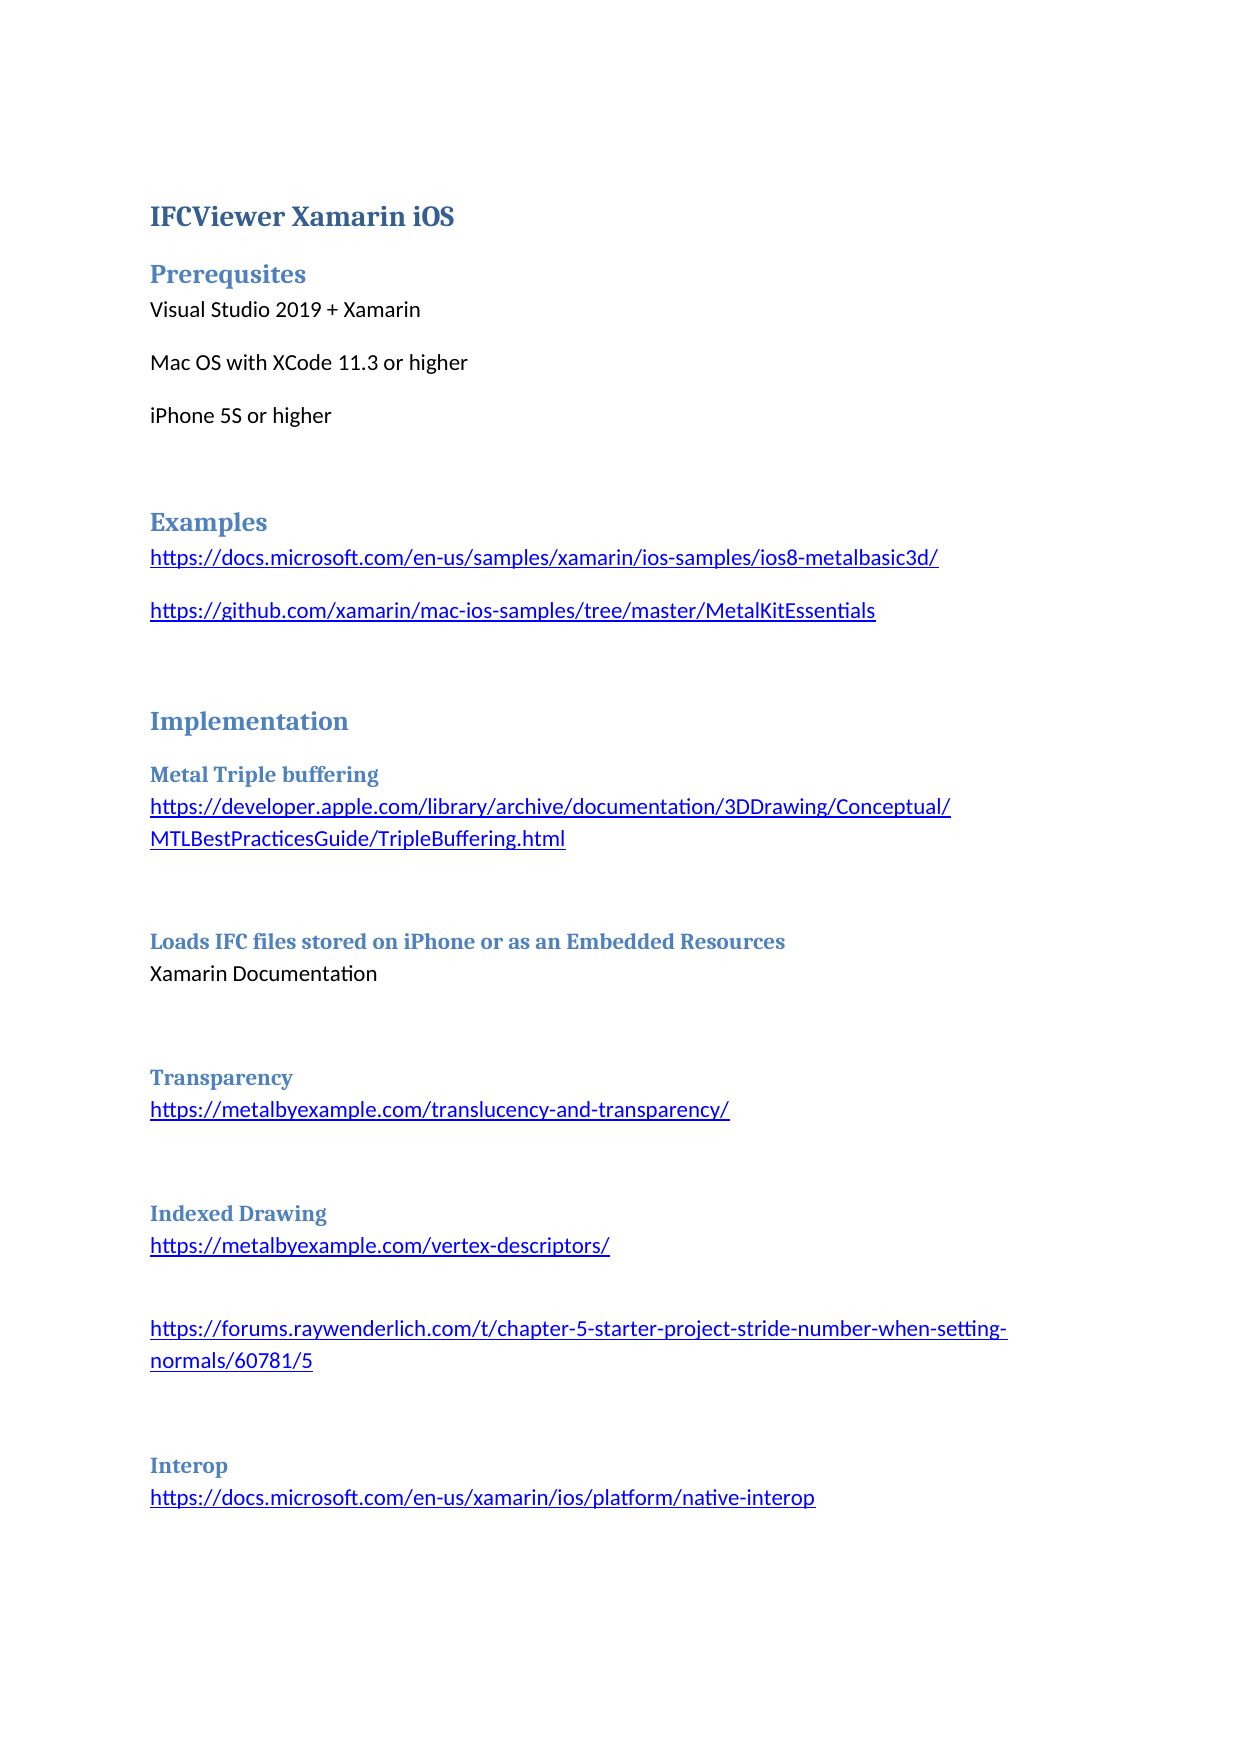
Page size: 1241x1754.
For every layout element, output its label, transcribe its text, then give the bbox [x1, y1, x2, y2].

subtitle Examples [150, 507, 1090, 538]
text https://docs.microsoft.com/en-us/samples/xamarin/ios-samples/ios8-metalbasic3d/ [150, 543, 1090, 571]
text Mac OS with XCode 11.3 or higher [150, 348, 1090, 376]
text https://metalbyexample.com/translucency-and-transparency/ [150, 1095, 1090, 1123]
subtitle Implementation [150, 706, 1090, 737]
text Visual Studio 2019 + Xamarin [150, 295, 1090, 323]
text https://docs.microsoft.com/en-us/xamarin/ios/platform/native-interop [150, 1483, 1090, 1511]
text https://github.com/xamarin/mac-ios-samples/tree/master/MetalKitEssentials [150, 596, 1090, 624]
subtitle Interop [150, 1453, 1090, 1479]
text Xamarin Documentation [150, 959, 1090, 987]
text https://metalbyexample.com/vertex-descriptors/ [150, 1231, 1090, 1259]
subtitle Indexed Drawing [150, 1201, 1090, 1227]
text iPhone 5S or higher [150, 401, 1090, 429]
text https://forums.raywenderlich.com/t/chapter-5-starter-project-stride-number-when-setting-normals/60781/5 [150, 1314, 1090, 1375]
subtitle Metal Triple buffering [150, 762, 1090, 788]
subtitle Prerequsites [150, 259, 1090, 291]
subtitle Loads IFC files stored on iPhone or as an Embedded Resources [150, 928, 1090, 955]
subtitle IFCViewer Xamarin iOS [150, 200, 1090, 233]
text https://developer.apple.com/library/archive/documentation/3DDrawing/Conceptual/MTLBestPracticesGuide/TripleBuffering.html [150, 792, 1090, 852]
subtitle Transparency [150, 1065, 1090, 1091]
